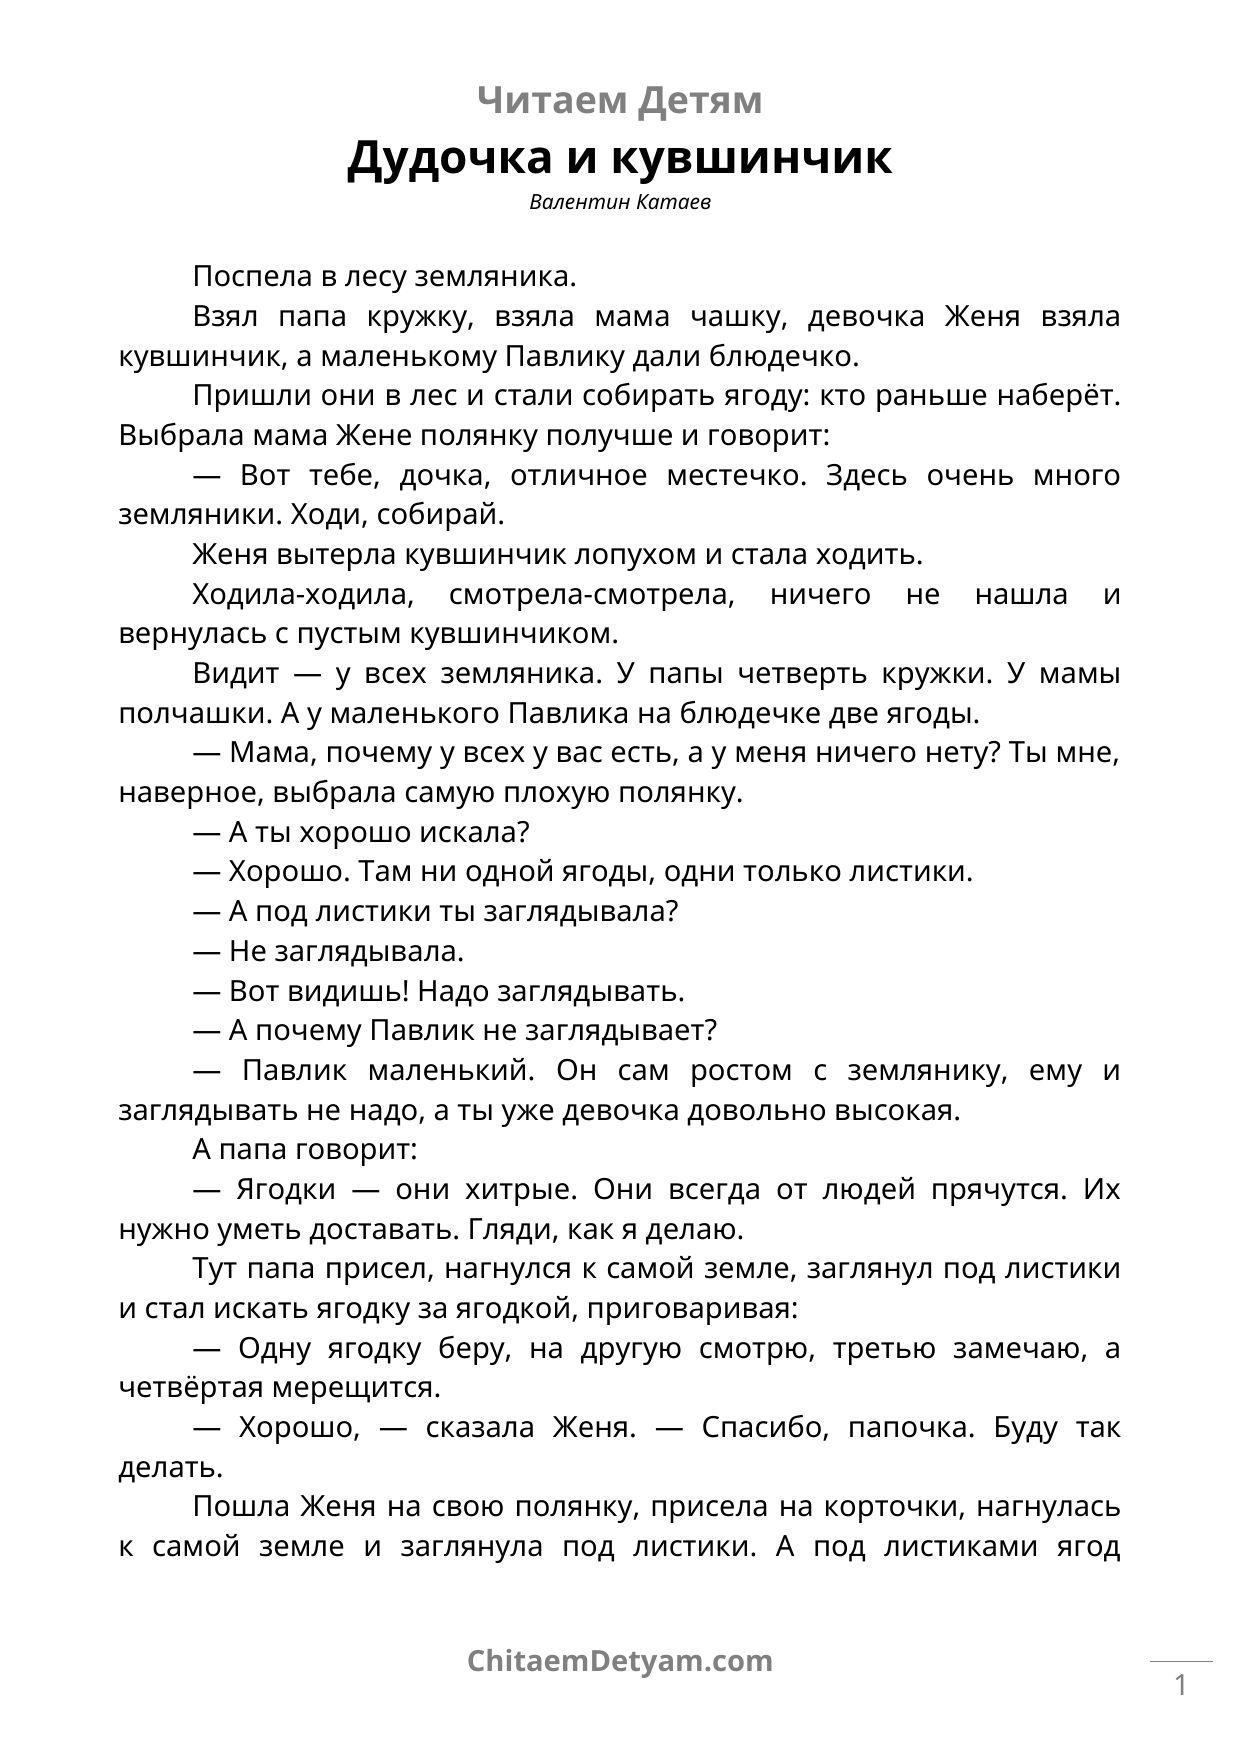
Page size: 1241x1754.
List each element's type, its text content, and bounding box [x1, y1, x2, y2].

text — А ты хорошо искала? [118, 811, 1122, 851]
text Женя вытерла кувшинчик лопухом и стала ходить. [118, 533, 1122, 573]
text — Мама, почему у всех у вас есть, а у меня ничего нету? Ты мне, наверное, выбрала самую плохую полянку. [118, 732, 1122, 811]
text — Не заглядывала. [118, 930, 1122, 970]
text Тут папа присел, нагнулся к самой земле, заглянул под листики и стал искать ягодку за ягодкой, приговаривая: [118, 1248, 1122, 1327]
text — Одну ягодку беру, на другую смотрю, третью замечаю, а четвёртая мерещится. [118, 1327, 1122, 1406]
text Пришли они в лес и стали собирать ягоду: кто раньше наберёт. Выбрала мама Жене полянку получше и говорит: [118, 374, 1122, 454]
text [118, 1486, 1122, 1565]
text — Вот тебе, дочка, отличное местечко. Здесь очень много земляники. Ходи, собирай. [118, 454, 1122, 533]
text — Хорошо, — сказала Женя. — Спасибо, папочка. Буду так делать. [118, 1406, 1122, 1486]
text Видит — у всех земляника. У папы четверть кружки. У мамы полчашки. А у маленького Павлика на блюдечке две ягоды. [118, 652, 1122, 732]
text — А почему Павлик не заглядывает? [118, 1009, 1122, 1049]
text — Ягодки — они хитрые. Они всегда от людей прячутся. Их нужно уметь доставать. Гляди, как я делаю. [118, 1168, 1122, 1248]
text Дудочка и кувшинчик Валентин Катаев [118, 125, 1122, 216]
text — Хорошо. Там ни одной ягоды, одни только листики. [118, 851, 1122, 890]
text — Вот видишь! Надо заглядывать. [118, 970, 1122, 1009]
text — Павлик маленький. Он сам ростом с землянику, ему и заглядывать не надо, а ты уже девочка довольно высокая. [118, 1049, 1122, 1128]
text Взял папа кружку, взяла мама чашку, девочка Женя взяла кувшинчик, а маленькому Павлику дали блюдечко. [118, 295, 1122, 374]
text А папа говорит: [118, 1128, 1122, 1168]
text — А под листики ты заглядывала? [118, 890, 1122, 930]
text Ходила-ходила, смотрела-смотрела, ничего не нашла и вернулась с пустым кувшинчиком. [118, 573, 1122, 652]
text Поспела в лесу земляника. [118, 255, 1122, 295]
